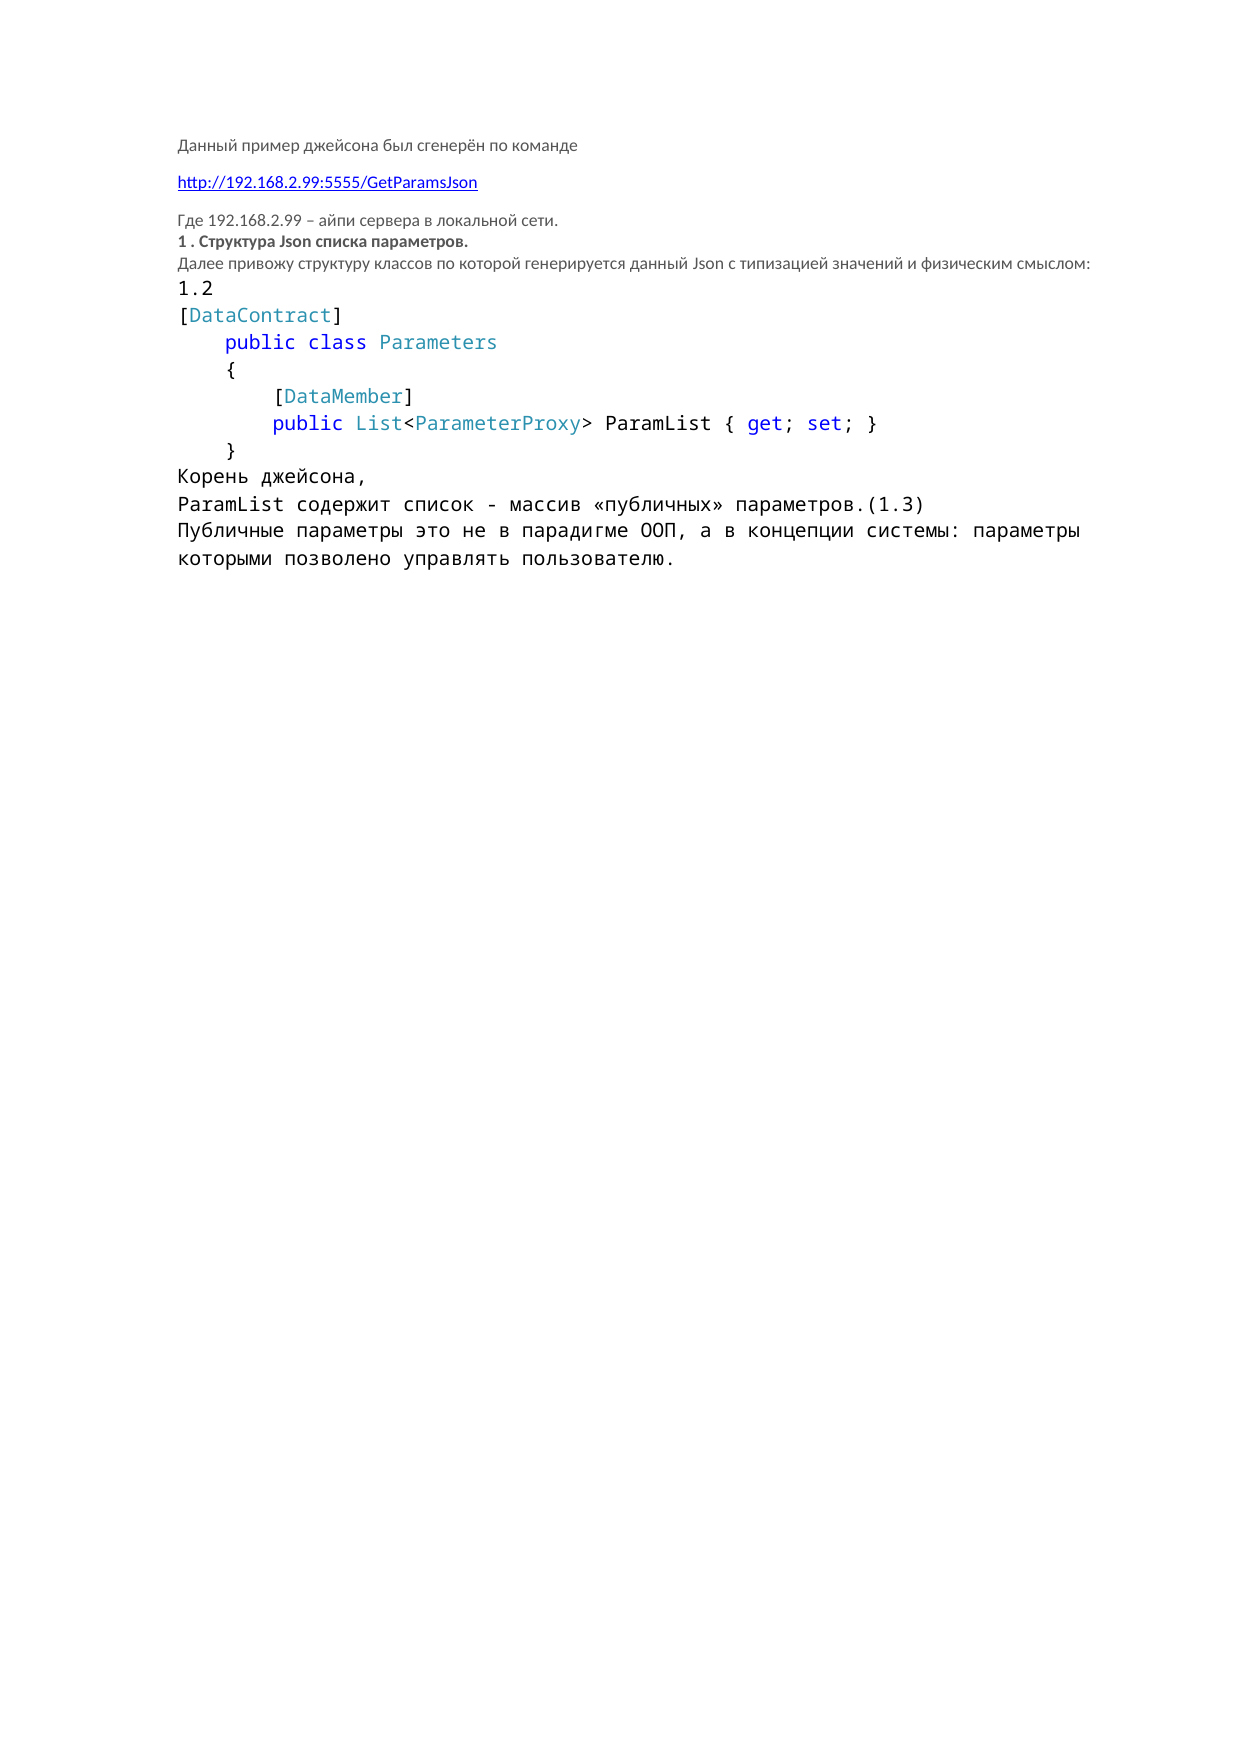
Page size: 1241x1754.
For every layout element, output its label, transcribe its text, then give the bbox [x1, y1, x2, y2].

text Данный пример джейсона был сгенерён по команде [177, 118, 1152, 156]
text Корень джейсона, [177, 463, 1152, 490]
text Далее привожу структуру классов по которой генерируется данный Json c типизацией значений и физическим смыслом: [177, 252, 1152, 274]
text [DataContract] [177, 301, 1152, 328]
text 1.2 [177, 274, 1152, 301]
text } [177, 436, 1152, 463]
text public class Parameters [177, 328, 1152, 355]
text Где 192.168.2.99 – айпи сервера в локальной сети. [177, 193, 1152, 231]
text [DataMember] [177, 382, 1152, 409]
text ParamList содержит список - массив «публичных» параметров.(1.3) [177, 490, 1152, 517]
text { [177, 355, 1152, 382]
text http://192.168.2.99:5555/GetParamsJson [177, 156, 1152, 193]
text 1 . Структура Json списка параметров. [177, 231, 1152, 252]
text public List<ParameterProxy> ParamList { get; set; } [177, 409, 1152, 436]
text Публичные параметры это не в парадигме ООП, а в концепции системы: параметры которыми позволено управлять пользователю. [177, 517, 1152, 571]
